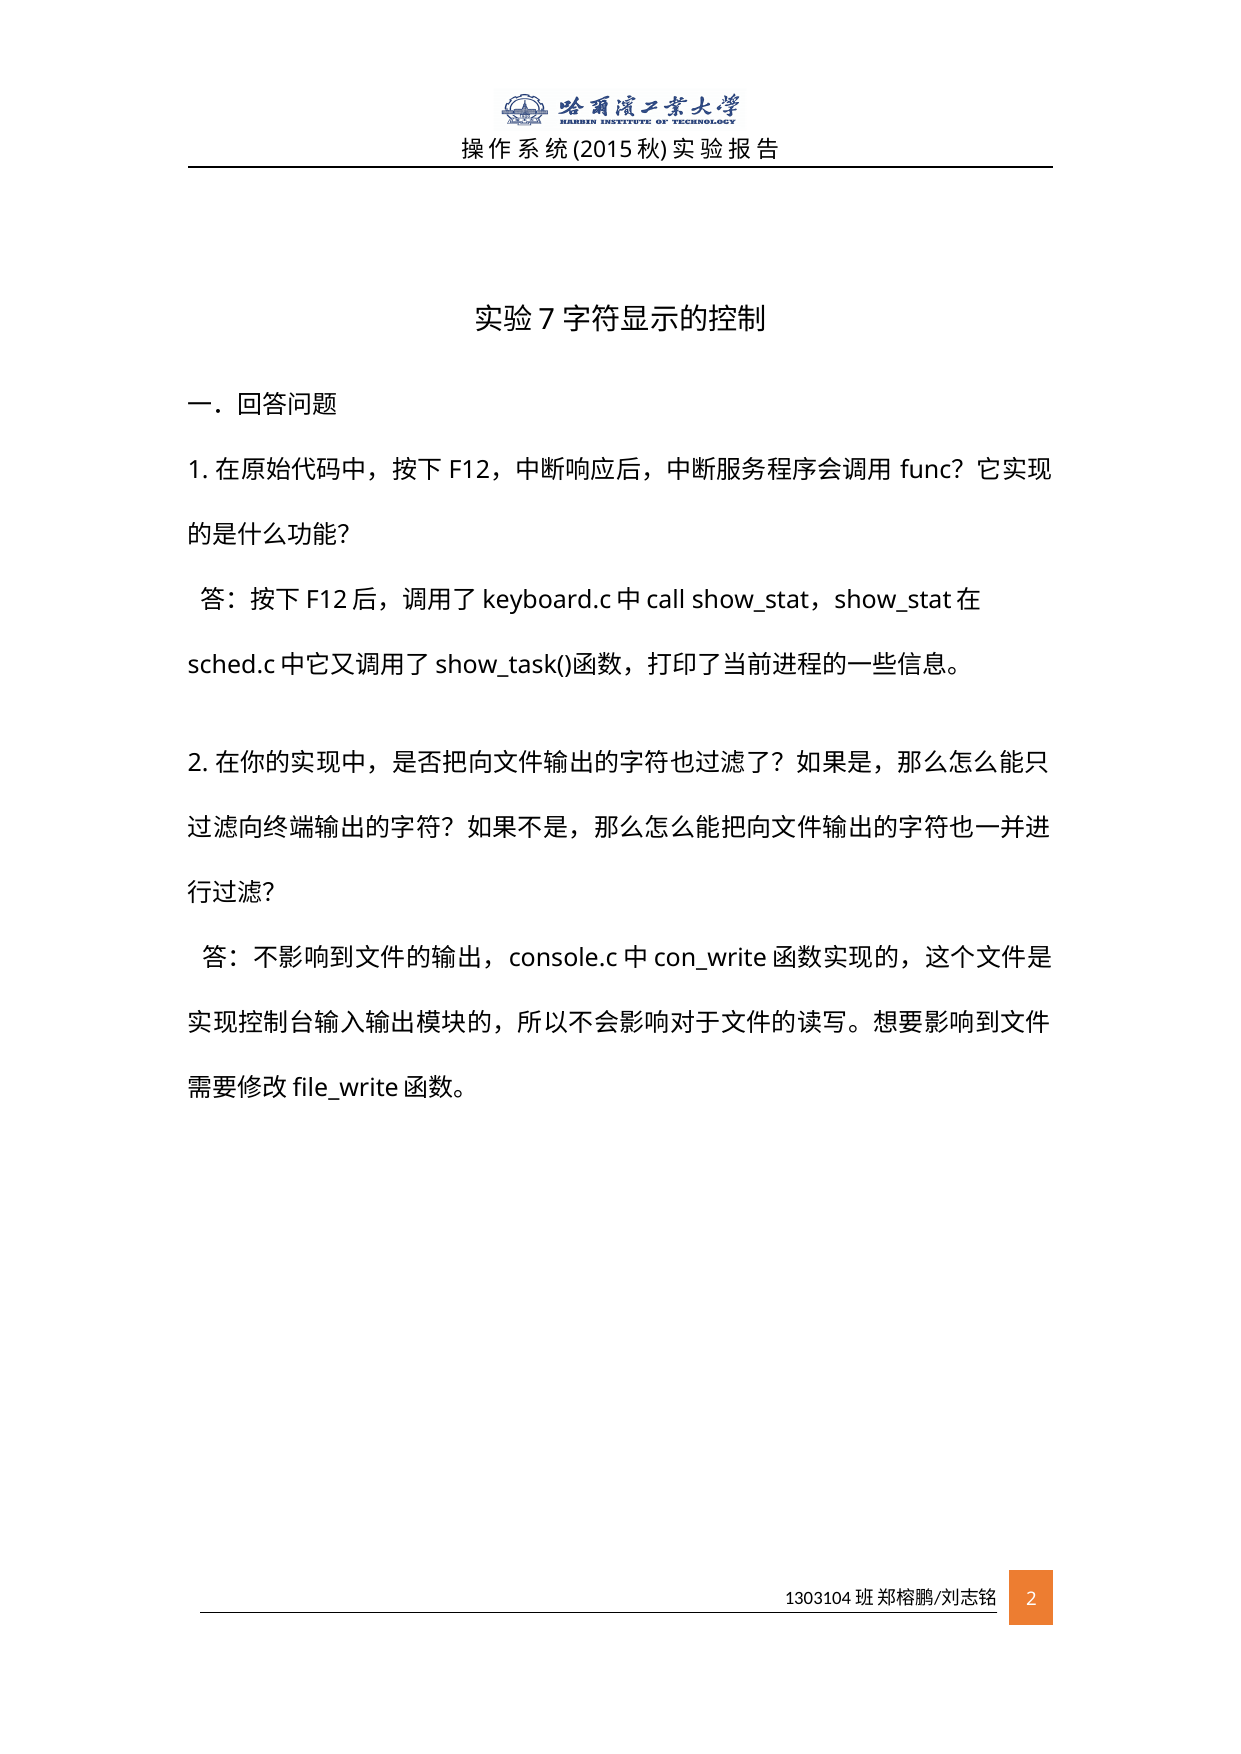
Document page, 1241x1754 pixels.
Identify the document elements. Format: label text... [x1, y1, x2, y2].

list 答：不影响到文件的输出，console.c中con_write函数实现的，这个文件是实现控制台输入输出模块的，所以不会影响对于文件的读写。想要影响到文件需要修改file_write函数。 [187, 923, 1053, 1118]
list 在你的实现中，是否把向文件输出的字符也过滤了？如果是，那么怎么能只过滤向终端输出的字符？如果不是，那么怎么能把向文件输出的字符也一并进行过滤？ [187, 728, 1053, 923]
text 实验7 字符显示的控制 [187, 284, 1053, 349]
list 1. 在原始代码中，按下F12，中断响应后，中断服务程序会调用func？它实现的是什么功能？ [187, 435, 1053, 565]
text 答：按下F12后，调用了keyboard.c中call show_stat，show_stat在sched.c中它又调用了show_task()函数，打印了当前进程的一些信息。 [187, 565, 1053, 695]
picture [493, 88, 747, 131]
list 回答问题 [187, 370, 1053, 435]
